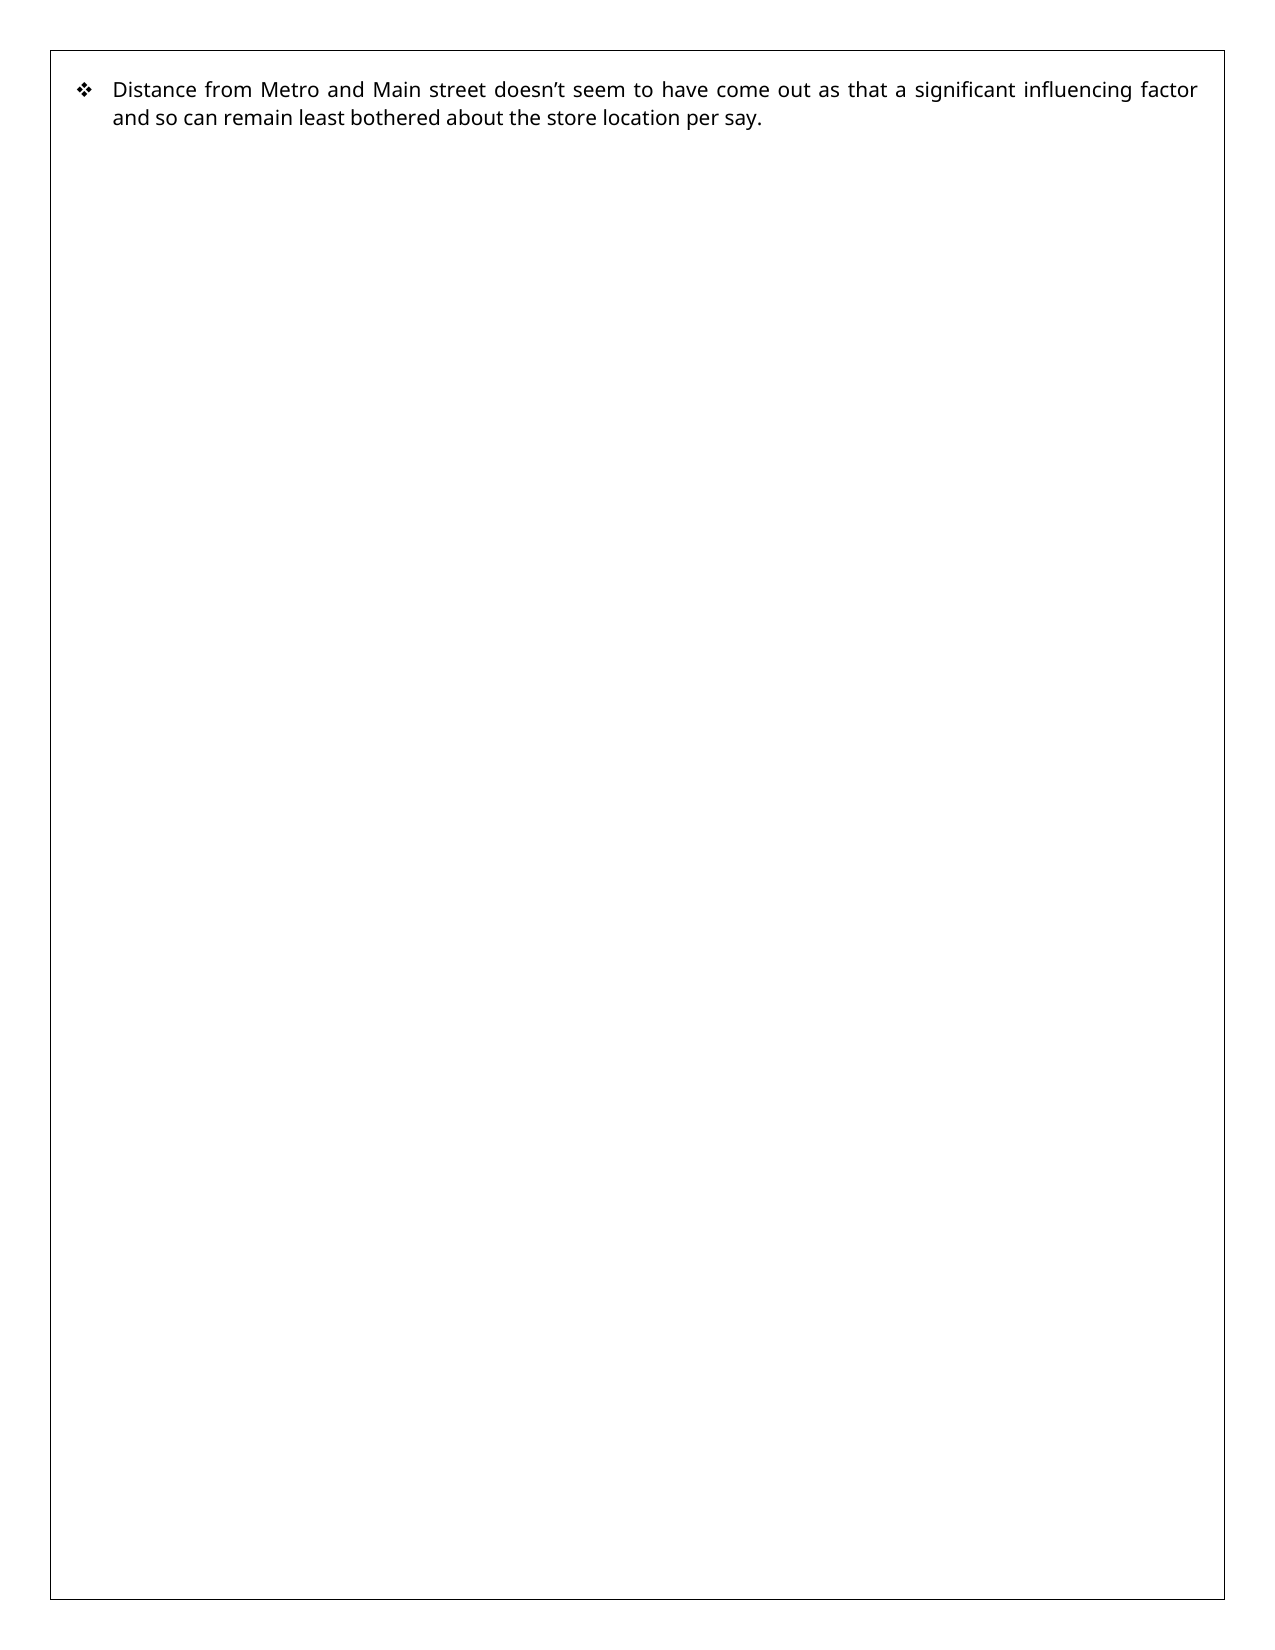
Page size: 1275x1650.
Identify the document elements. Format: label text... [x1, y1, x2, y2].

list Distance from Metro and Main street doesn’t seem to have come out as that a significant influencing factor and so can remain least bothered about the store location per say. [75, 75, 1200, 132]
